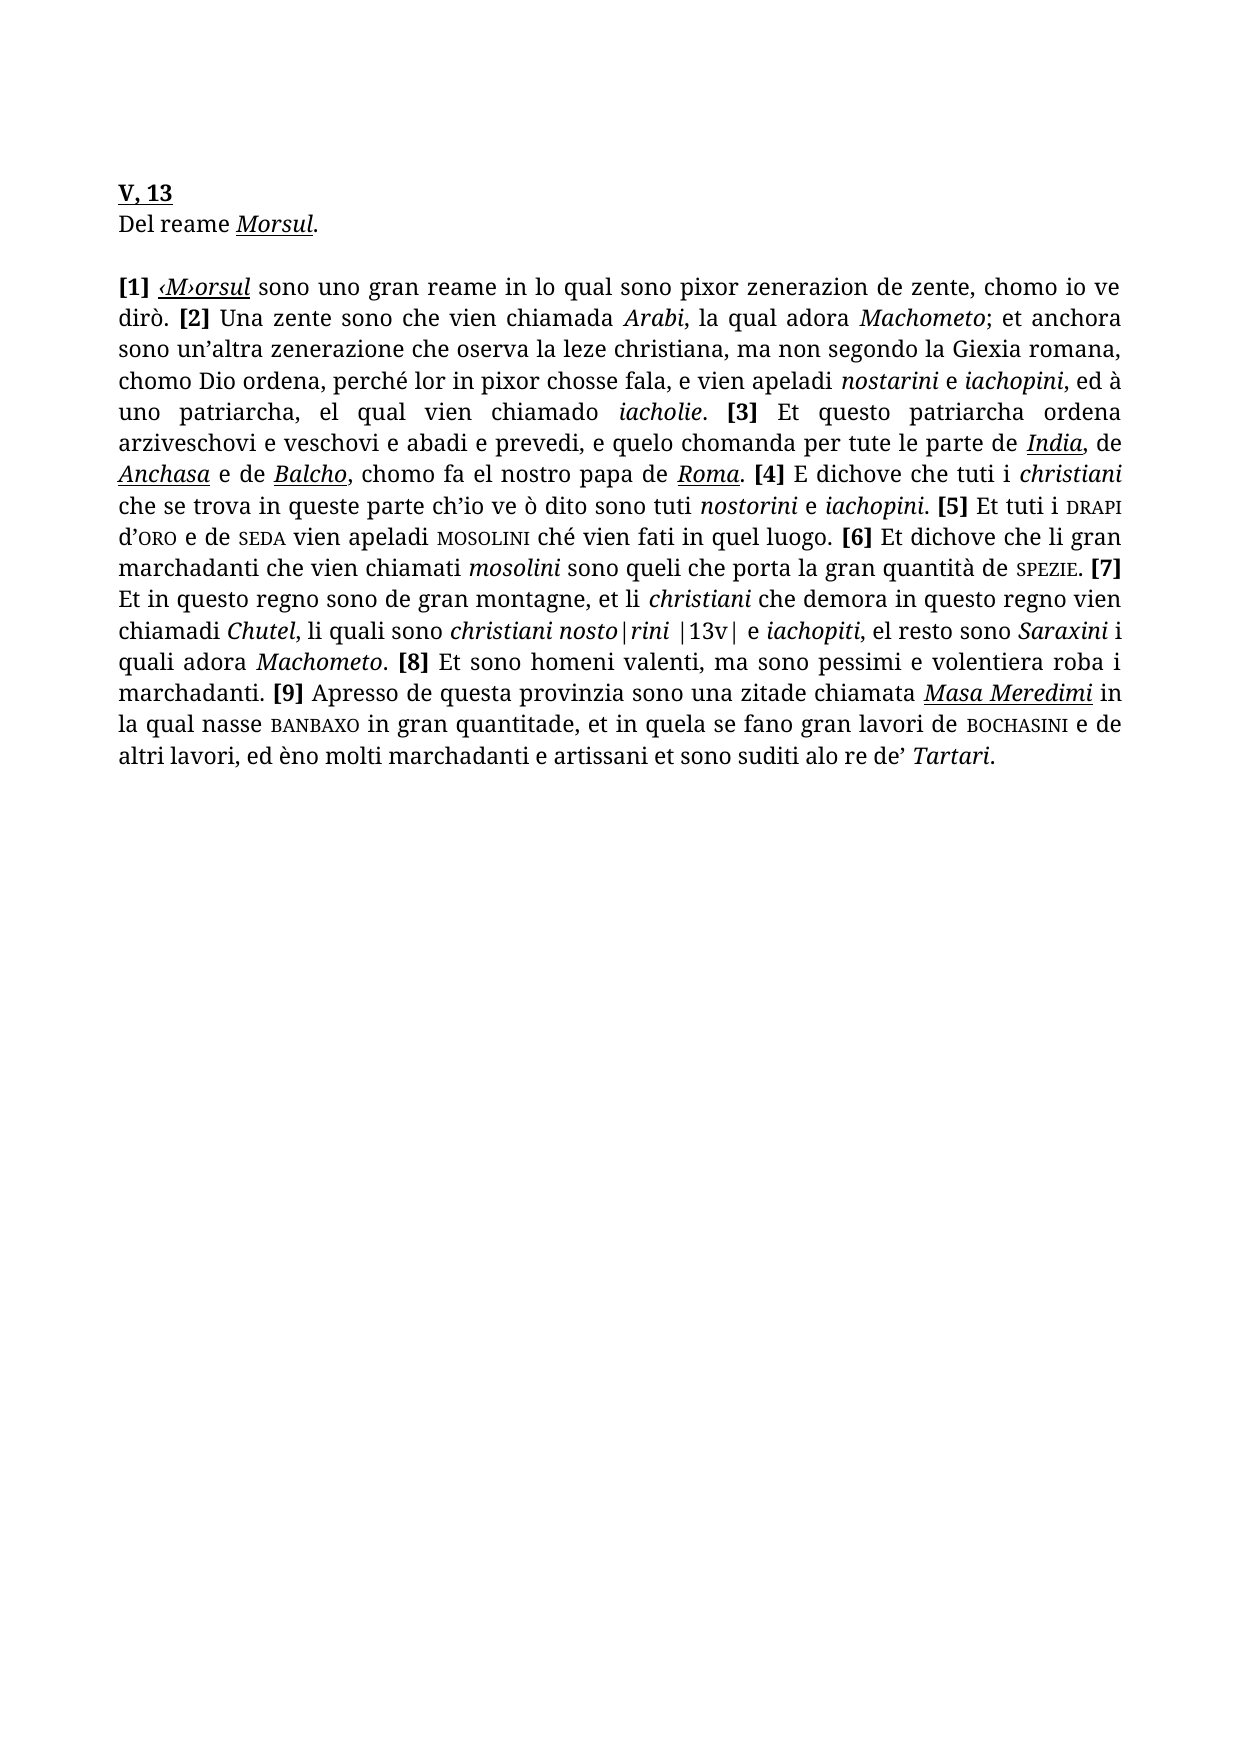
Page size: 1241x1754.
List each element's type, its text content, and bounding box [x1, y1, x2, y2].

text V, 13 [118, 177, 1122, 208]
text [1] ‹M›orsul sono uno gran reame in lo qual sono pixor zenerazion de zente, chomo io ve dirò. [2] Una zente sono che vien chiamada Arabi, la qual adora Machometo; et anchora sono un’altra zenerazione che oserva la leze christiana, ma non segondo la Giexia romana, chomo Dio ordena, perché lor in pixor chosse fala, e vien apeladi nostarini e iachopini, ed à uno patriarcha, el qual vien chiamado iacholie. [3] Et questo patriarcha ordena arziveschovi e veschovi e abadi e prevedi, e quelo chomanda per tute le parte de India, de Anchasa e de Balcho, chomo fa el nostro papa de Roma. [4] E dichove che tuti i christiani che se trova in queste parte ch’io ve ò dito sono tuti nostorini e iachopini. [5] Et tuti i drapi d’oro e de seda vien apeladi mosolini ché vien fati in quel luogo. [6] Et dichove che li gran marchadanti che vien chiamati mosolini sono queli che porta la gran quantità de spezie. [7] Et in questo regno sono de gran montagne, et li christiani che demora in questo regno vien chiamadi Chutel, li quali sono christiani nosto|rini |13v| e iachopiti, el resto sono Saraxini i quali adora Machometo. [8] Et sono homeni valenti, ma sono pessimi e volentiera roba i marchadanti. [9] Apresso de questa provinzia sono una zitade chiamata Masa Meredimi in la qual nasse banbaxo in gran quantitade, et in quela se fano gran lavori de bochasini e de altri lavori, ed èno molti marchadanti e artissani et sono suditi alo re de’ Tartari. [118, 271, 1122, 771]
text Del reame Morsul. [118, 208, 1122, 240]
